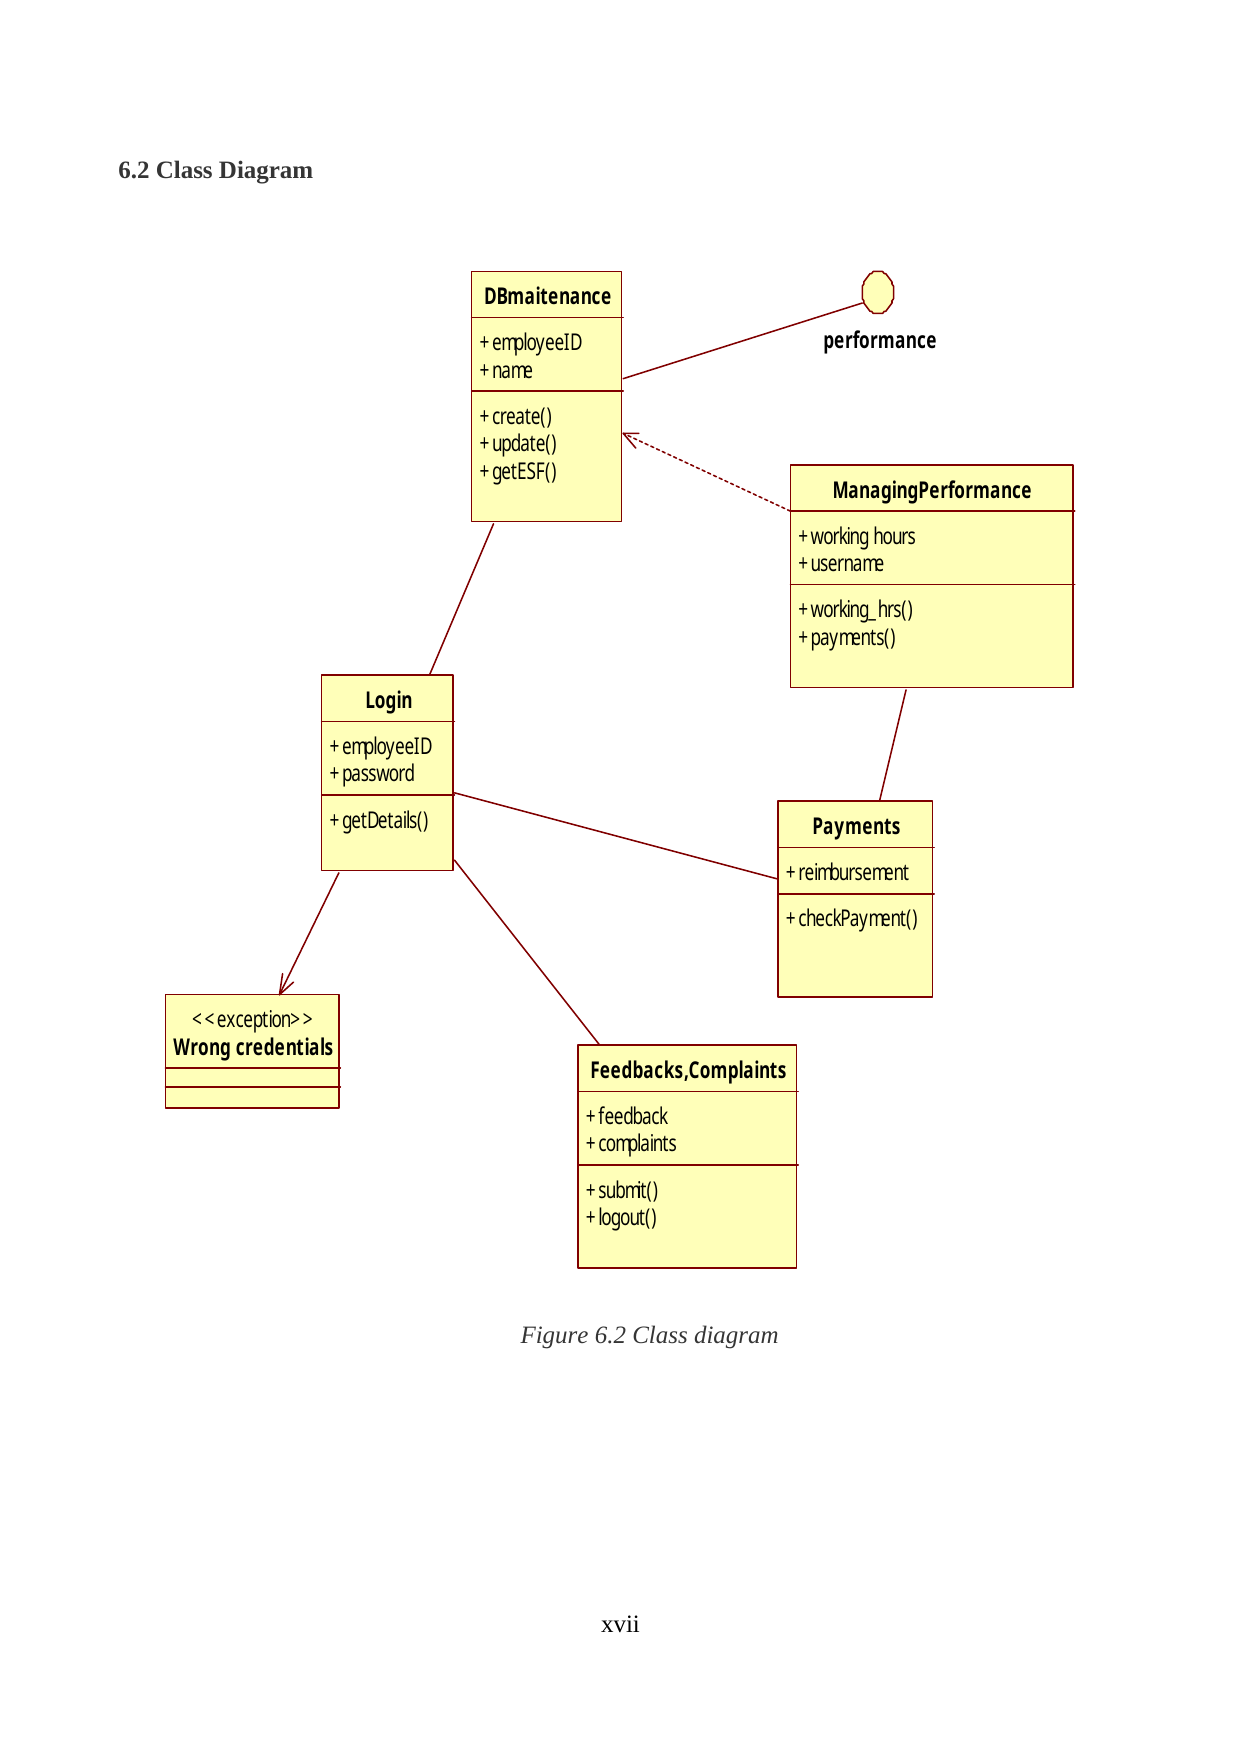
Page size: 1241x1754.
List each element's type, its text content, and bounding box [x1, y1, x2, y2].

text 6.2 Class Diagram [118, 155, 1122, 184]
text Figure 6.2 Class diagram [118, 1321, 1122, 1349]
